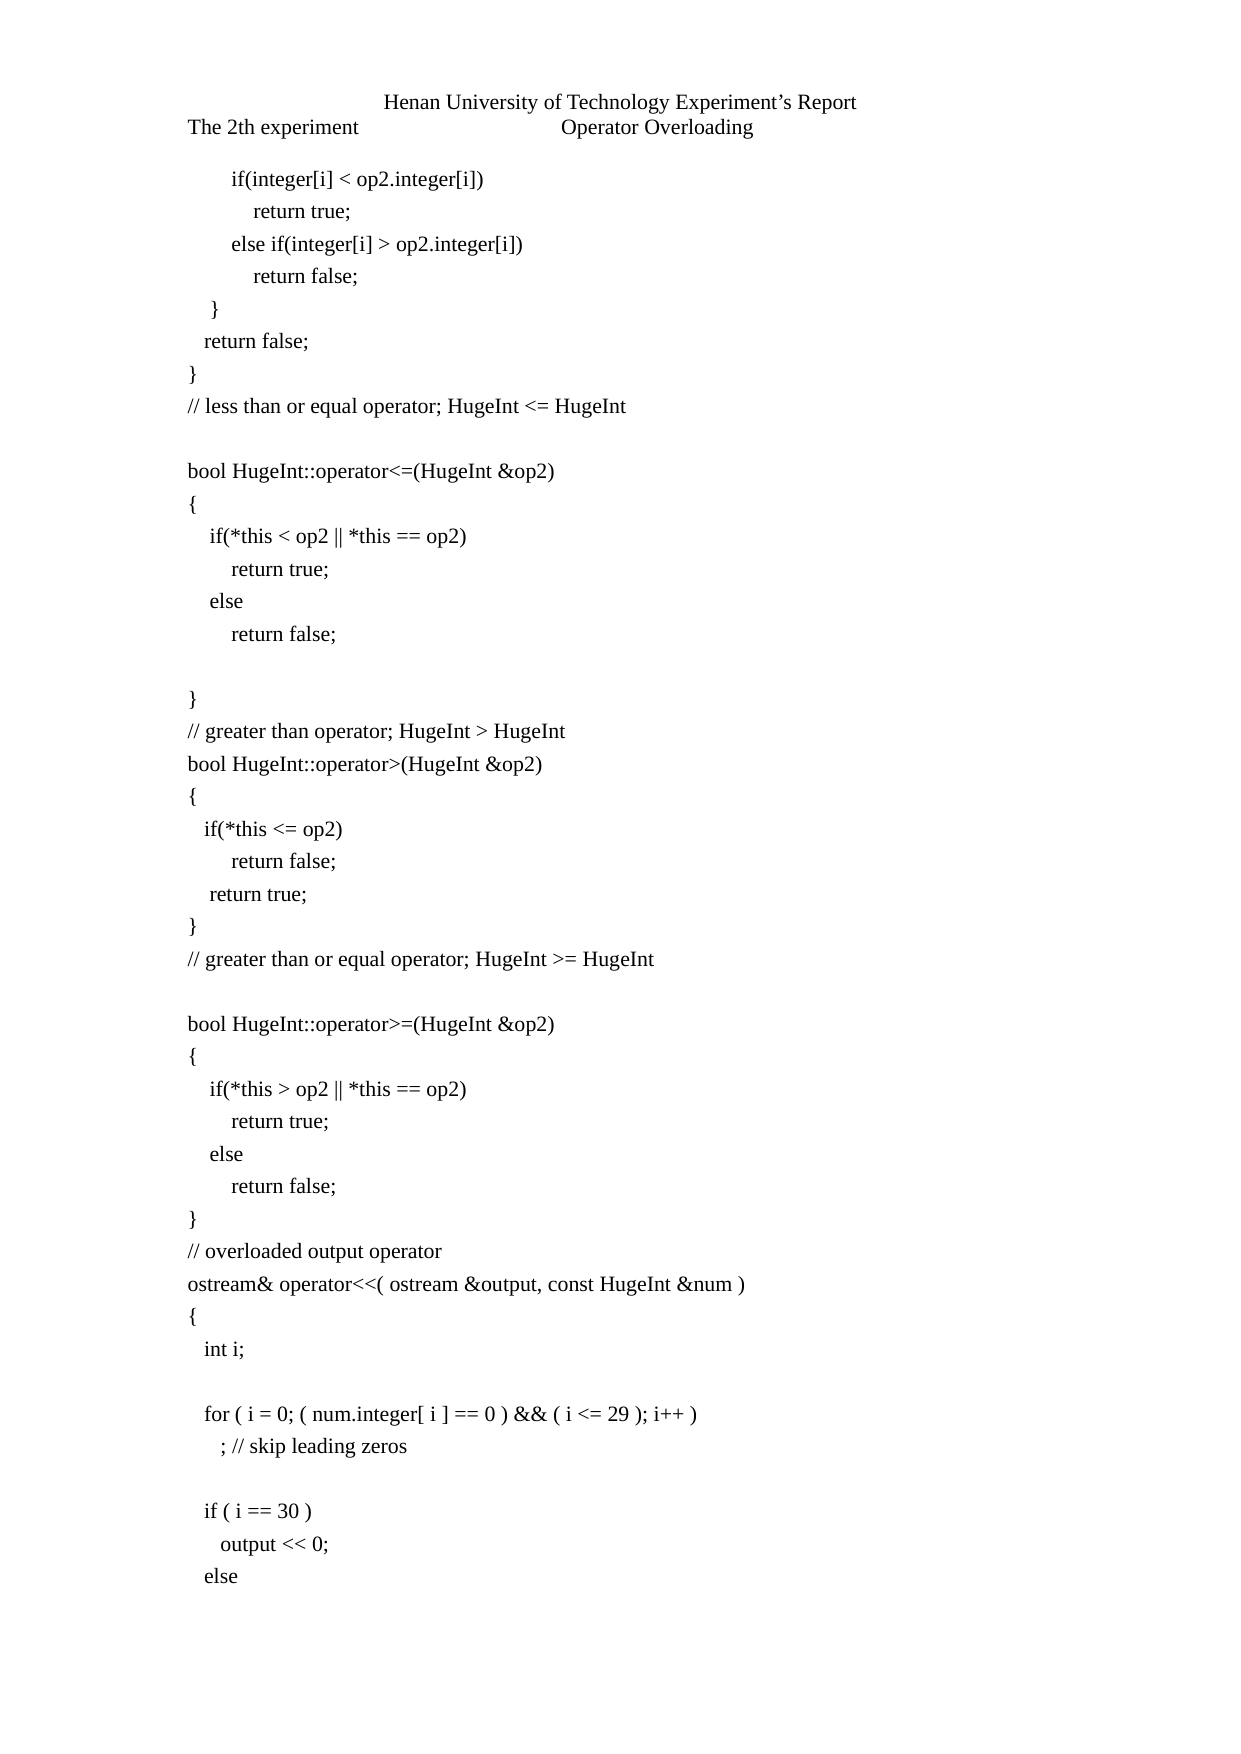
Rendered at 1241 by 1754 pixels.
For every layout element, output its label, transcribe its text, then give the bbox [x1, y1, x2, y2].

text return false; [187, 617, 1053, 649]
text ostream& operator<<( ostream &output, const HugeInt &num ) [187, 1267, 1053, 1299]
text else [187, 1137, 1053, 1169]
text } [187, 682, 1053, 714]
text return false; [187, 259, 1053, 292]
text else [187, 584, 1053, 617]
text if(*this < op2 || *this == op2) [187, 519, 1053, 552]
text for ( i = 0; ( num.integer[ i ] == 0 ) && ( i <= 29 ); i++ ) [187, 1397, 1053, 1429]
text bool HugeInt::operator<=(HugeInt &op2) [187, 454, 1053, 487]
text { [187, 487, 1053, 519]
text { [187, 779, 1053, 812]
text else if(integer[i] > op2.integer[i]) [187, 227, 1053, 259]
text ; // skip leading zeros [187, 1429, 1053, 1462]
text return true; [187, 194, 1053, 227]
text // greater than or equal operator; HugeInt >= HugeInt [187, 942, 1053, 974]
text bool HugeInt::operator>=(HugeInt &op2) [187, 1007, 1053, 1039]
text bool HugeInt::operator>(HugeInt &op2) [187, 747, 1053, 779]
text // less than or equal operator; HugeInt <= HugeInt [187, 389, 1053, 422]
text if(*this > op2 || *this == op2) [187, 1072, 1053, 1104]
text return false; [187, 324, 1053, 357]
text return true; [187, 1104, 1053, 1137]
text { [187, 1299, 1053, 1332]
text return false; [187, 844, 1053, 877]
text } [187, 1202, 1053, 1234]
text output << 0; [187, 1527, 1053, 1559]
text return true; [187, 552, 1053, 584]
text { [187, 1039, 1053, 1072]
text if(*this <= op2) [187, 812, 1053, 844]
text // greater than operator; HugeInt > HugeInt [187, 714, 1053, 747]
text // overloaded output operator [187, 1234, 1053, 1267]
text if ( i == 30 ) [187, 1494, 1053, 1527]
text } [187, 357, 1053, 389]
text } [187, 292, 1053, 324]
text else [187, 1559, 1053, 1592]
text } [187, 909, 1053, 942]
text return true; [187, 877, 1053, 909]
text return false; [187, 1169, 1053, 1202]
text int i; [187, 1332, 1053, 1364]
text if(integer[i] < op2.integer[i]) [187, 162, 1053, 194]
